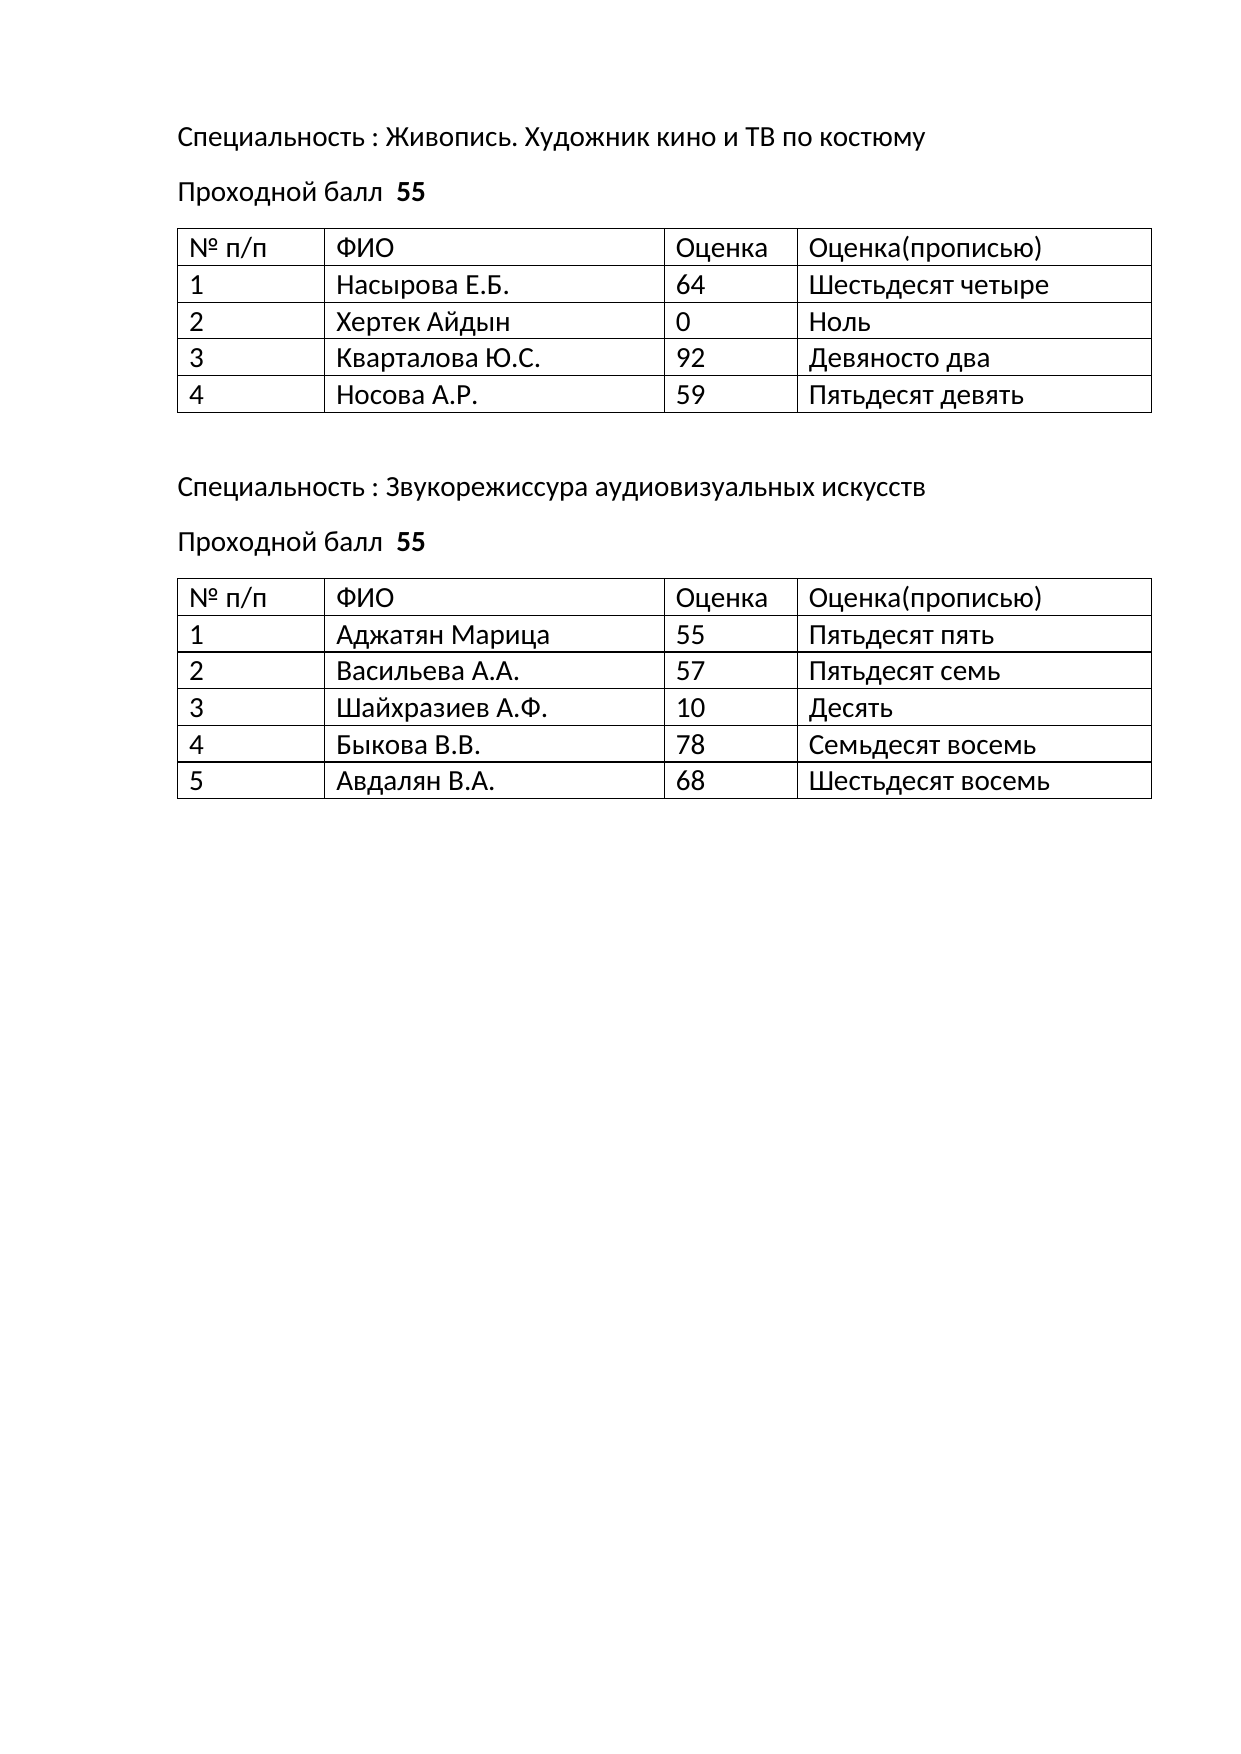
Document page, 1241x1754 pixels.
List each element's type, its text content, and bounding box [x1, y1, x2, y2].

table_cell 4 [178, 376, 324, 412]
table_cell 59 [665, 376, 797, 412]
text Проходной балл 55 [177, 173, 1152, 209]
table_cell Пятьдесят семь [798, 653, 1151, 688]
table_cell Быкова В.В. [325, 726, 664, 761]
table_cell Шайхразиев А.Ф. [325, 689, 664, 725]
table_cell 55 [665, 616, 797, 651]
table_header ФИО [325, 579, 664, 615]
table_cell 0 [665, 303, 797, 338]
table_cell Пятьдесят пять [798, 616, 1151, 651]
table_cell 78 [665, 726, 797, 761]
table_cell Пятьдесят девять [798, 376, 1151, 412]
table_header Оценка [665, 579, 797, 615]
table_cell Кварталова Ю.С. [325, 339, 664, 375]
table_cell 1 [178, 616, 324, 651]
table_cell 68 [665, 763, 797, 798]
table_cell Шестьдесят четыре [798, 266, 1151, 302]
table_cell 92 [665, 339, 797, 375]
table_cell Носова А.Р. [325, 376, 664, 412]
table_cell Аджатян Марица [325, 616, 664, 651]
text Специальность : Живопись. Художник кино и ТВ по костюму [177, 118, 1152, 154]
table_cell 2 [178, 303, 324, 338]
table_cell Ноль [798, 303, 1151, 338]
table_cell Васильева А.А. [325, 653, 664, 688]
table_cell Семьдесят восемь [798, 726, 1151, 761]
table_cell Хертек Айдын [325, 303, 664, 338]
table_cell 3 [178, 689, 324, 725]
table_header ФИО [325, 229, 664, 265]
table_cell Шестьдесят восемь [798, 763, 1151, 798]
table_cell 57 [665, 653, 797, 688]
table_header Оценка [665, 229, 797, 265]
table_cell Десять [798, 689, 1151, 725]
table_cell 4 [178, 726, 324, 761]
table_header № п/п [178, 229, 324, 265]
table_header Оценка(прописью) [798, 229, 1151, 265]
table_cell Насырова Е.Б. [325, 266, 664, 302]
table_cell 5 [178, 763, 324, 798]
table_cell Девяносто два [798, 339, 1151, 375]
table_header № п/п [178, 579, 324, 615]
table_header Оценка(прописью) [798, 579, 1151, 615]
table_cell 3 [178, 339, 324, 375]
text Специальность : Звукорежиссура аудиовизуальных искусств [177, 468, 1152, 503]
table_cell 64 [665, 266, 797, 302]
table_cell Авдалян В.А. [325, 763, 664, 798]
table_cell 2 [178, 653, 324, 688]
text Проходной балл 55 [177, 523, 1152, 558]
table_cell 1 [178, 266, 324, 302]
table_cell 10 [665, 689, 797, 725]
